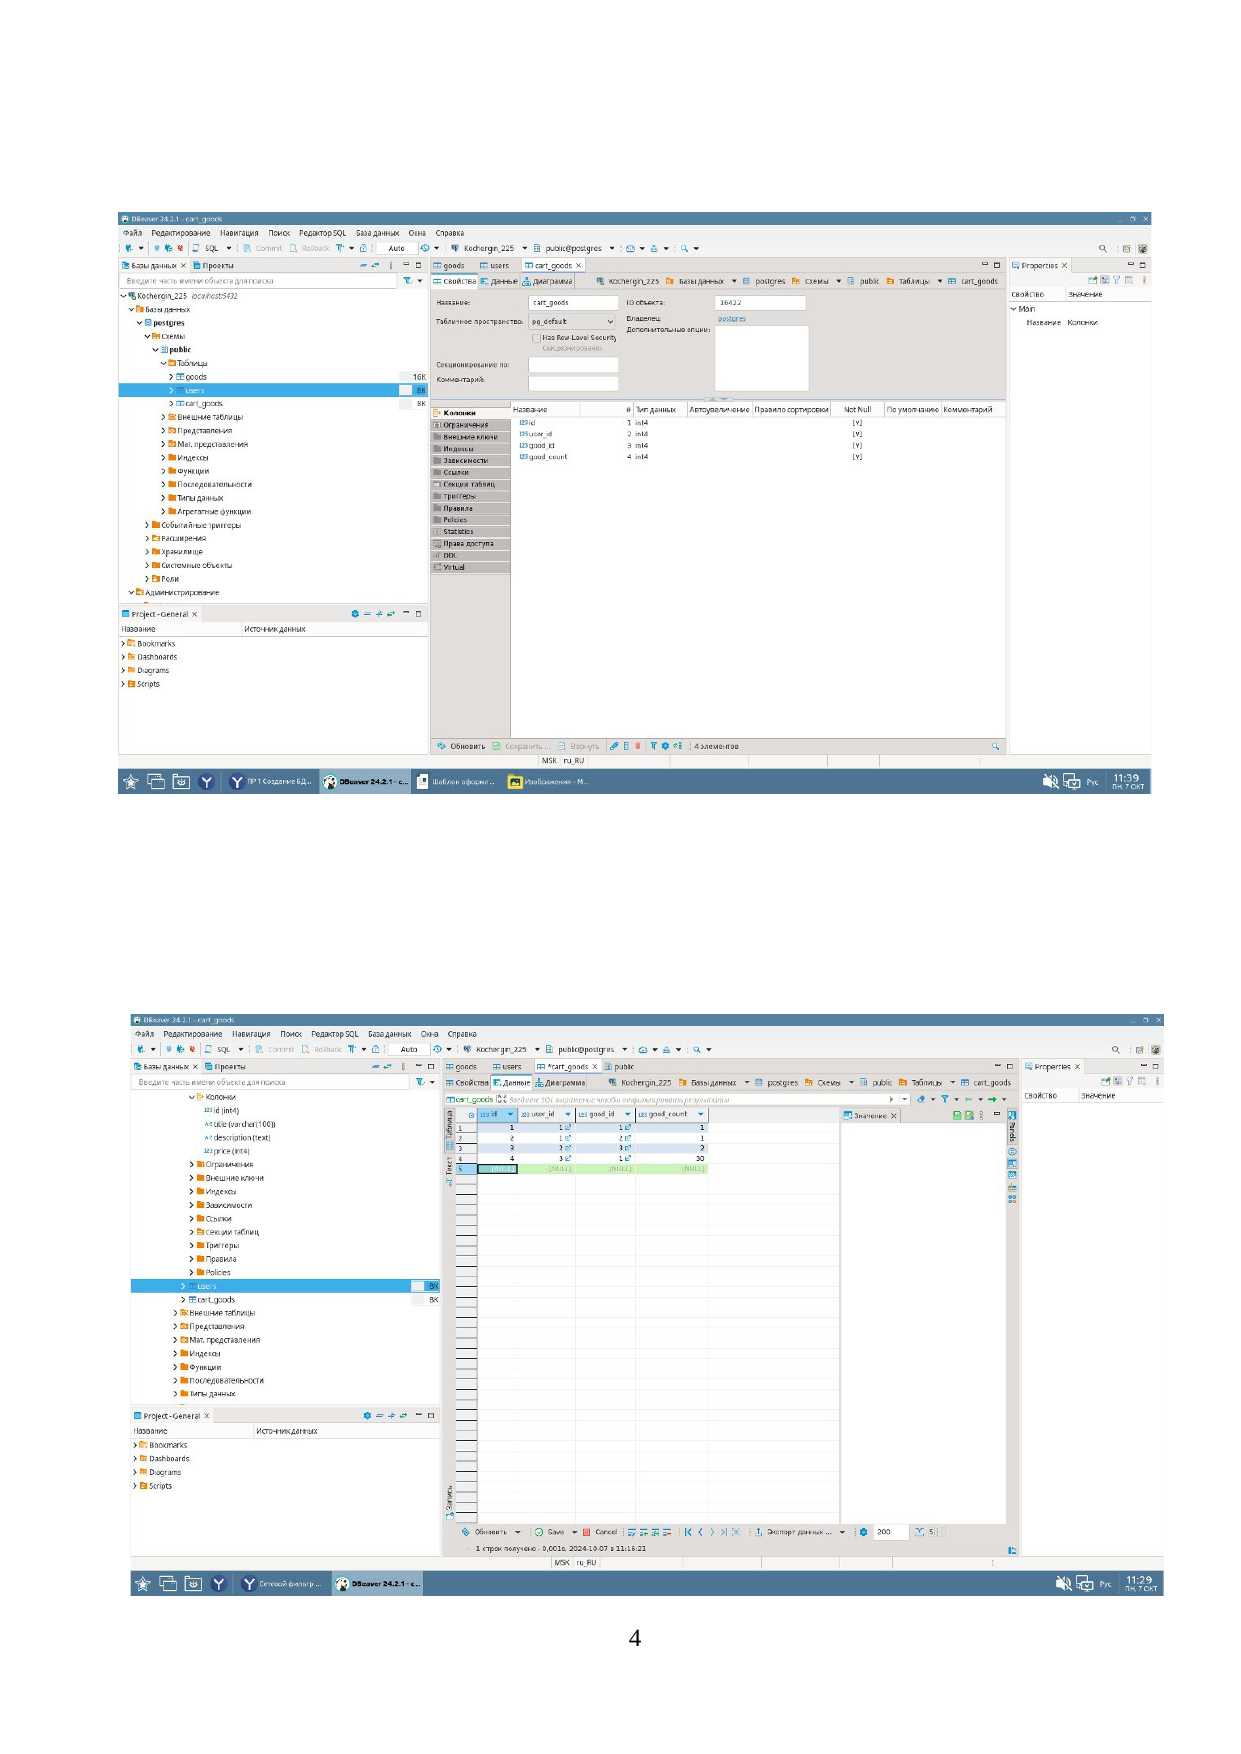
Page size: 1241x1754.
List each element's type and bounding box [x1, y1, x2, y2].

picture [118, 212, 1152, 794]
picture [130, 1014, 1164, 1596]
